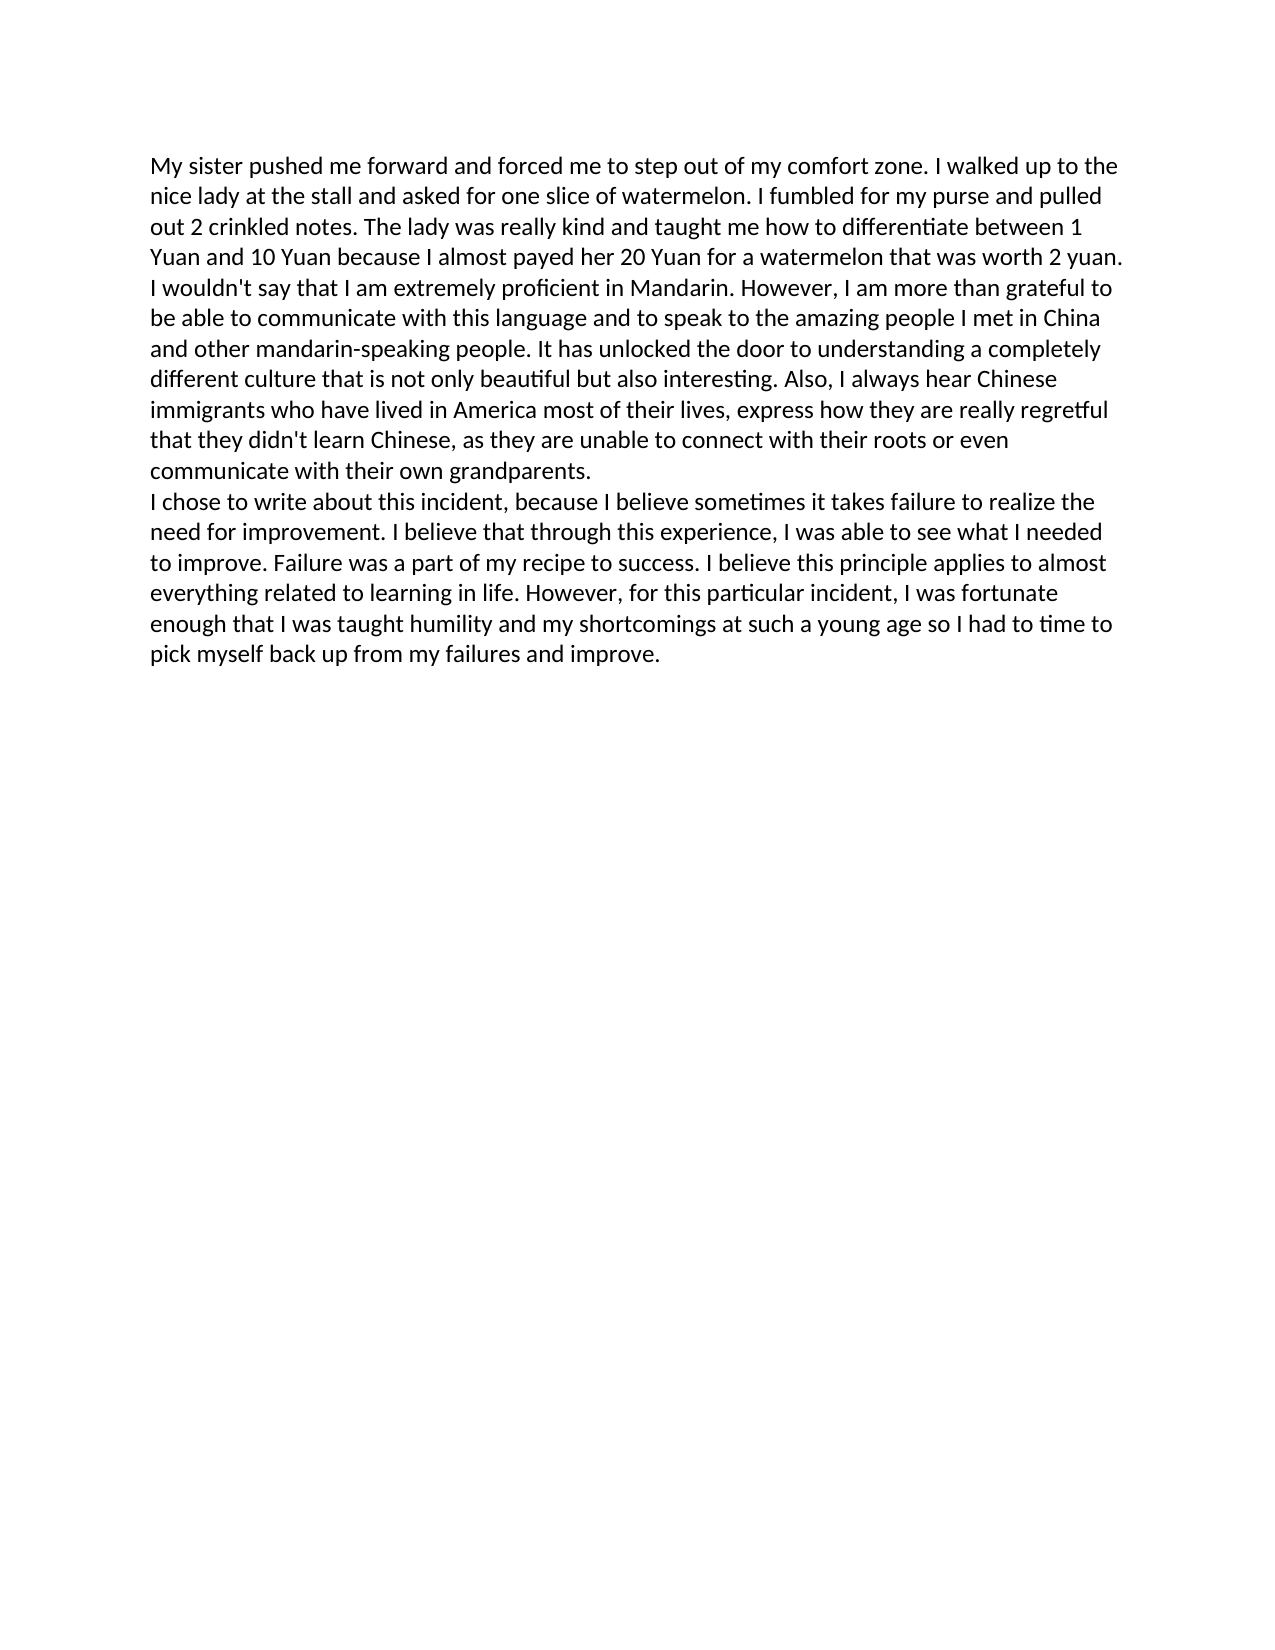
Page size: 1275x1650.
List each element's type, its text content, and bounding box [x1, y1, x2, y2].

text I wouldn't say that I am extremely proficient in Mandarin. However, I am more than grateful to be able to communicate with this language and to speak to the amazing people I met in China and other mandarin-speaking people. It has unlocked the door to understanding a completely different culture that is not only beautiful but also interesting. Also, I always hear Chinese immigrants who have lived in America most of their lives, express how they are really regretful that they didn't learn Chinese, as they are unable to connect with their roots or even communicate with their own grandparents. [150, 272, 1125, 486]
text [150, 150, 1125, 272]
text I chose to write about this incident, because I believe sometimes it takes failure to realize the need for improvement. I believe that through this experience, I was able to see what I needed to improve. Failure was a part of my recipe to success. I believe this principle applies to almost everything related to learning in life. However, for this particular incident, I was fortunate enough that I was taught humility and my shortcomings at such a young age so I had to time to pick myself back up from my failures and improve. [150, 486, 1125, 669]
